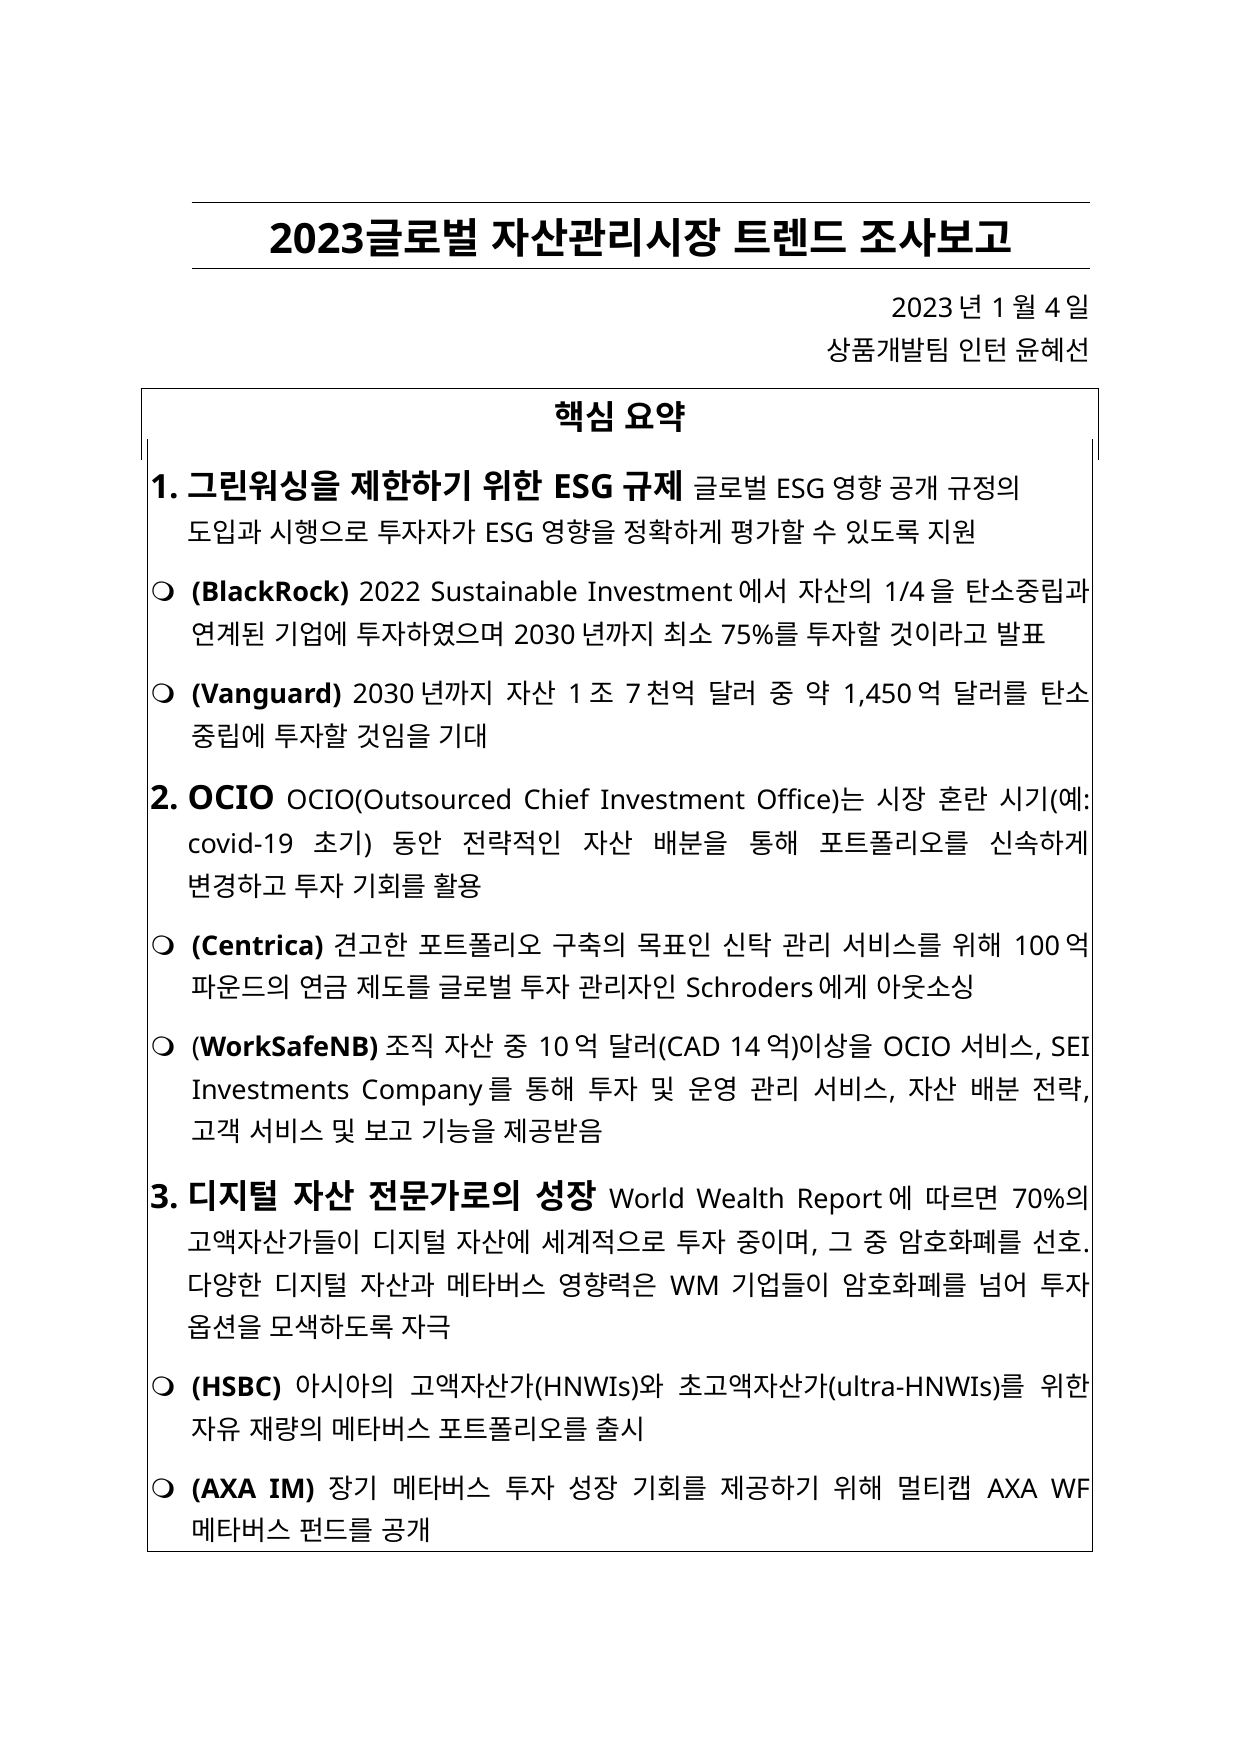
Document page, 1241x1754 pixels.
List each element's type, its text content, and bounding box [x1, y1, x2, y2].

list (BlackRock) 2022 Sustainable Investment에서 자산의 1/4을 탄소중립과 연계된 기업에 투자하였으며 2030년까지 최소 75%를 투자할 것이라고 발표 [148, 567, 1092, 652]
list (AXA IM) 장기 메타버스 투자 성장 기회를 제공하기 위해 멀티캡 AXA WF 메타버스 펀드를 공개 [148, 1463, 1092, 1551]
list (HSBC) 아시아의 고액자산가(HNWIs)와 초고액자산가(ultra-HNWIs)를 위한 자유 재량의 메타버스 포트폴리오를 출시 [148, 1362, 1092, 1447]
list (WorkSafeNB) 조직 자산 중 10억 달러(CAD 14억)이상을 OCIO 서비스, SEI Investments Company를 통해 투자 및 운영 관리 서비스, 자산 배분 전략, 고객 서비스 및 보고 기능을 제공받음 [148, 1022, 1092, 1150]
title 글로벌 자산관리시장 트렌드 조사보고 [192, 203, 1090, 268]
list (Centrica) 견고한 포트폴리오 구축의 목표인 신탁 관리 서비스를 위해 100억 파운드의 연금 제도를 글로벌 투자 관리자인 Schroders에게 아웃소싱 [148, 921, 1092, 1006]
list 그린워싱을 제한하기 위한 ESG 규제 글로벌 ESG 영향 공개 규정의 도입과 시행으로 투자자가 ESG 영향을 정확하게 평가할 수 있도록 지원 [148, 457, 1092, 551]
list (Vanguard) 2030년까지 자산 1조 7천억 달러 중 약 1,450억 달러를 탄소 중립에 투자할 것임을 기대 [148, 669, 1092, 754]
list OCIO OCIO(Outsourced Chief Investment Office)는 시장 혼란 시기(예: covid-19 초기) 동안 전략적인 자산 배분을 통해 포트폴리오를 신속하게 변경하고 투자 기회를 활용 [148, 771, 1092, 904]
text 핵심 요약 [142, 389, 1098, 439]
list 디지털 자산 전문가로의 성장 World Wealth Report에 따르면 70%의 고액자산가들이 디지털 자산에 세계적으로 투자 중이며, 그 중 암호화폐를 선호. 다양한 디지털 자산과 메타버스 영향력은 WM 기업들이 암호화폐를 넘어 투자 옵션을 모색하도록 자극 [148, 1166, 1092, 1345]
text 2023년 1월 4일 상품개발팀 인턴 윤혜선 [150, 286, 1090, 368]
